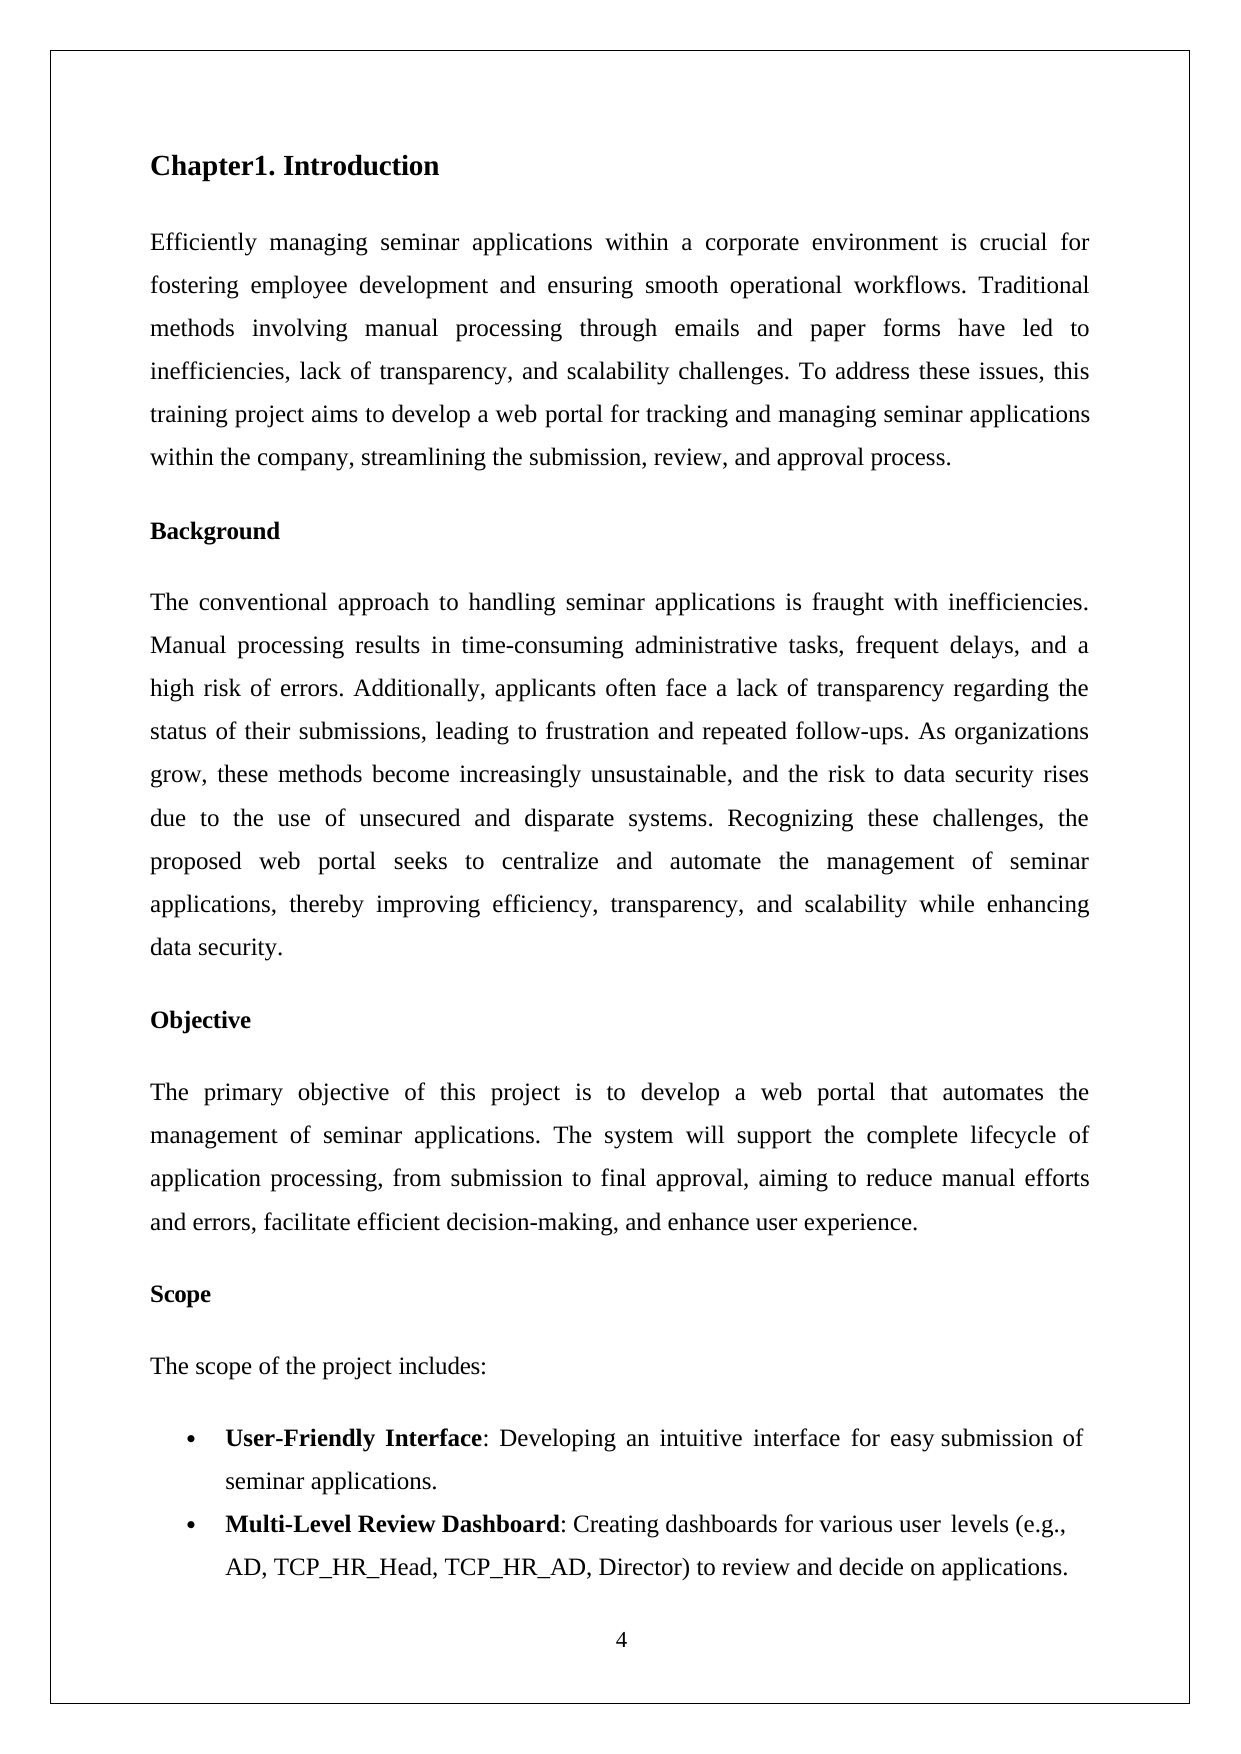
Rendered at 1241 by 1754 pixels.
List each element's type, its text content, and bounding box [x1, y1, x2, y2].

subtitle Objective [150, 1006, 1103, 1034]
text The scope of the project includes: [150, 1351, 1103, 1380]
text Efficiently managing seminar applications within a corporate environment is crucial for fostering employee development and ensuring smooth operational workflows. Traditional methods involving manual processing through emails and paper forms have led to inefficiencies, lack of transparency, and scalability challenges. To address these issues, this training project aims to develop a web portal for tracking and managing seminar applications within the company, streamlining the submission, review, and approval process. [150, 227, 1091, 471]
subtitle Chapter1. Introduction [150, 148, 1103, 181]
subtitle Scope [150, 1279, 1103, 1308]
text The conventional approach to handling seminar applications is fraught with inefficiencies. Manual processing results in time-consuming administrative tasks, frequent delays, and a high risk of errors. Additionally, applicants often face a lack of transparency regarding the status of their submissions, leading to frustration and repeated follow-ups. As organizations grow, these methods become increasingly unsustainable, and the risk to data security rises due to the use of unsecured and disparate systems. Recognizing these challenges, the proposed web portal seeks to centralize and automate the management of seminar applications, thereby improving efficiency, transparency, and scalability while enhancing data security. [150, 587, 1090, 961]
list User-Friendly Interface: Developing an intuitive interface for easy submission of seminar applications. [187, 1423, 1090, 1495]
subtitle Background [150, 516, 1103, 545]
text The primary objective of this project is to develop a web portal that automates the management of seminar applications. The system will support the complete lifecycle of application processing, from submission to final approval, aiming to reduce manual efforts and errors, facilitate efficient decision-making, and enhance user experience. [150, 1077, 1091, 1235]
list Multi-Level Review Dashboard: Creating dashboards for various user levels (e.g., AD, TCP_HR_Head, TCP_HR_AD, Director) to review and decide on applications. [187, 1509, 1090, 1581]
